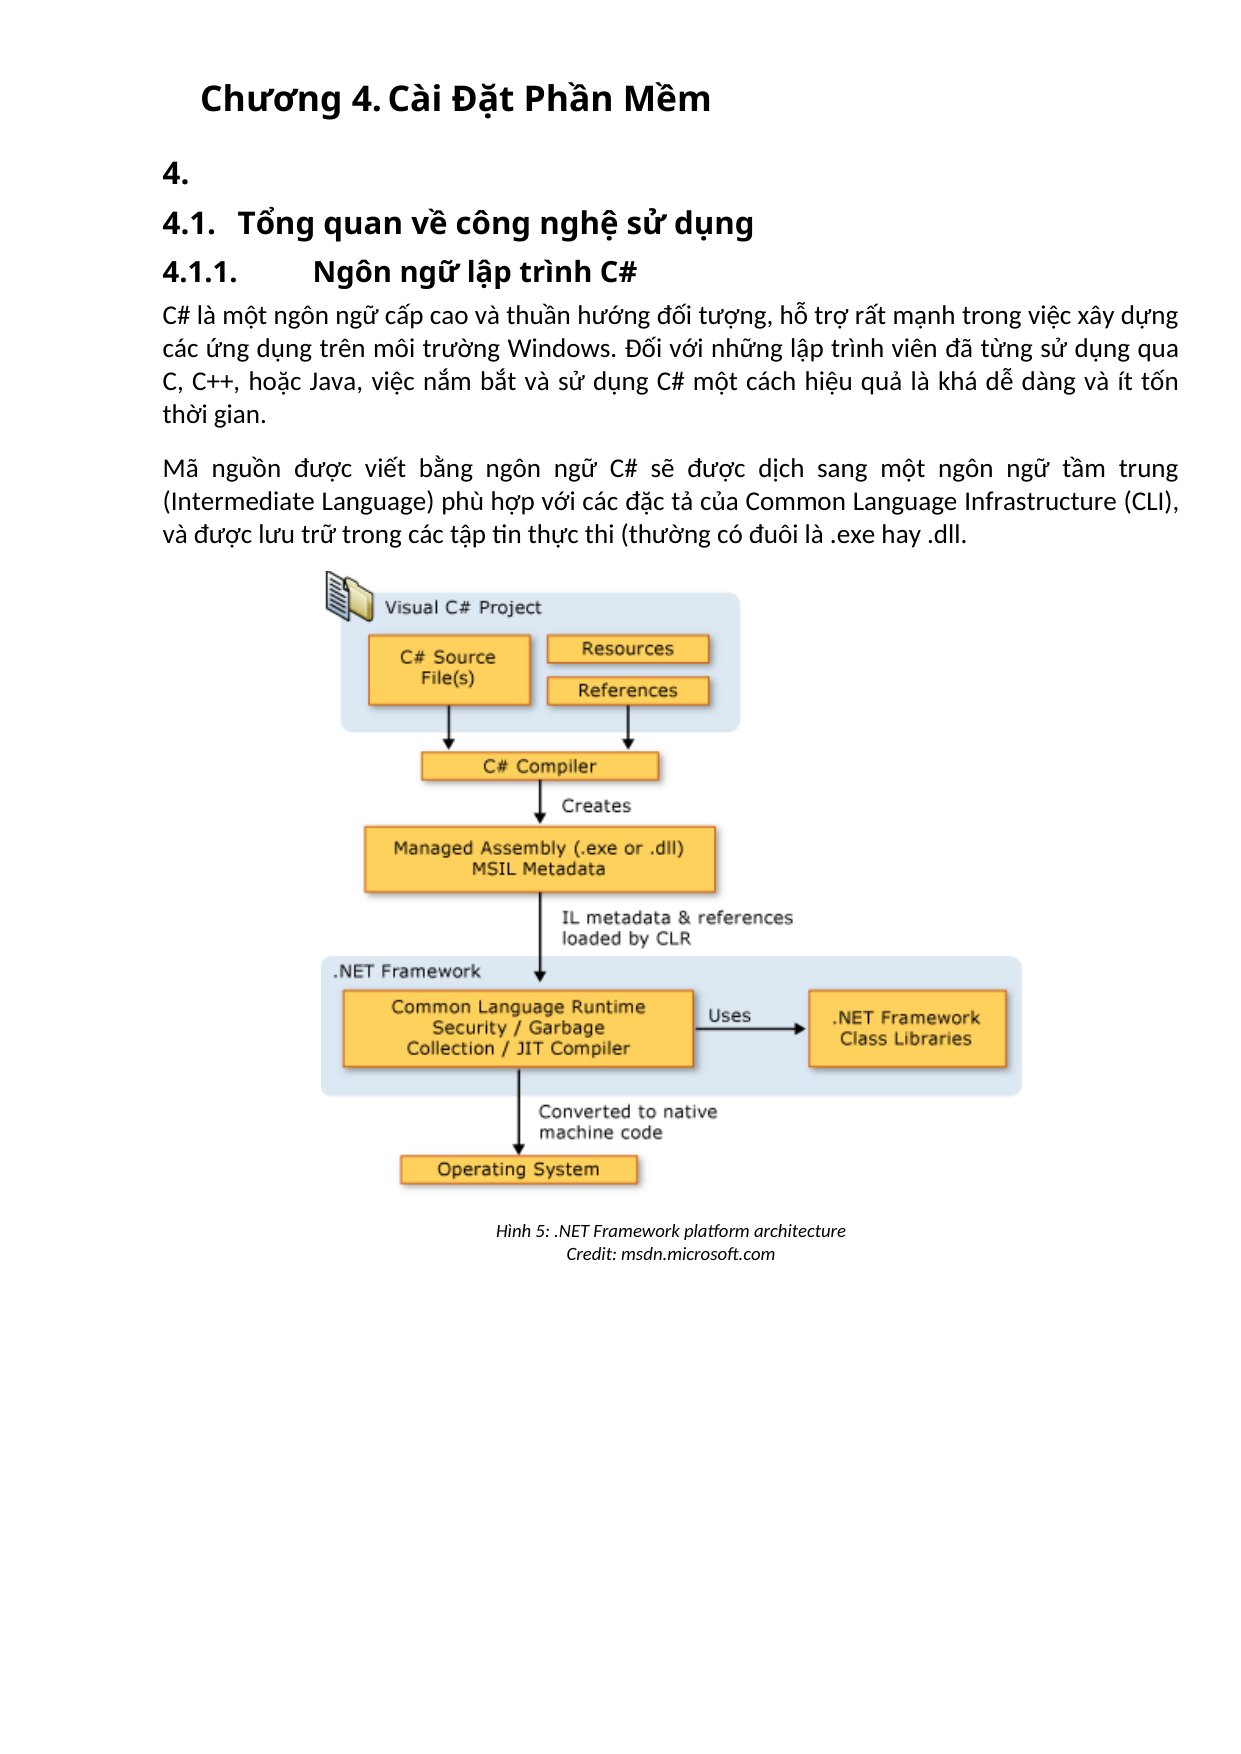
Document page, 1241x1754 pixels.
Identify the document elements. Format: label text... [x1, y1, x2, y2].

subtitle Tổng quan về công nghệ sử dụng [162, 201, 1181, 244]
text C# là một ngôn ngữ cấp cao và thuần hướng đối tượng, hỗ trợ rất mạnh trong việc xây dựng các ứng dụng trên môi trường Windows. Đối với những lập trình viên đã từng sử dụng qua C, C++, hoặc Java, việc nắm bắt và sử dụng C# một cách hiệu quả là khá dễ dàng và ít tốn thời gian. [162, 298, 1181, 430]
picture [321, 571, 1023, 1199]
subtitle Ngôn ngữ lập trình C# [162, 251, 1181, 291]
subtitle Cài Đặt Phần Mềm [200, 74, 1181, 122]
text Mã nguồn được viết bằng ngôn ngữ C# sẽ được dịch sang một ngôn ngữ tầm trung (Intermediate Language) phù hợp với các đặc tả của Common Language Infrastructure (CLI), và được lưu trữ trong các tập tin thực thi (thường có đuôi là .exe hay .dll. [162, 451, 1181, 550]
